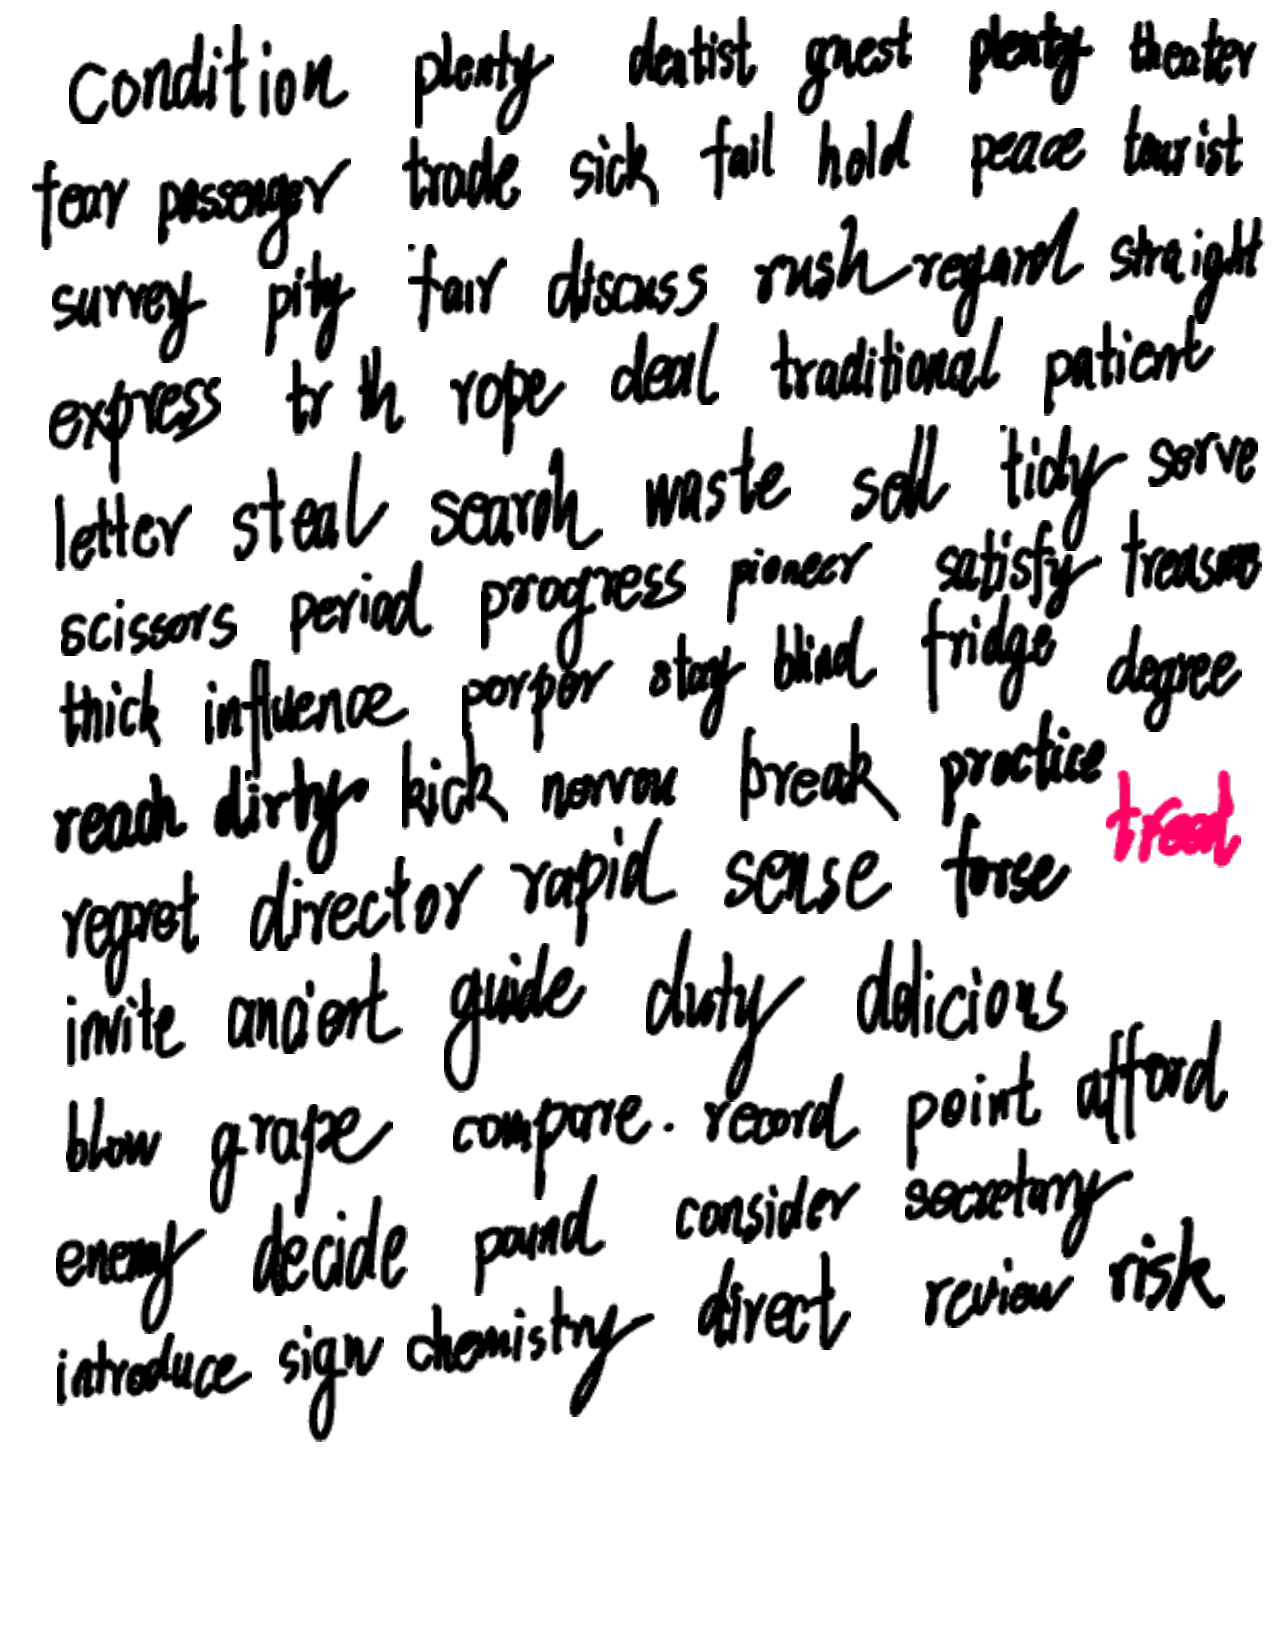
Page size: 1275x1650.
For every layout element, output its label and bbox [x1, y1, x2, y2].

picture [646, 425, 791, 529]
picture [727, 542, 877, 692]
picture [1123, 104, 1243, 176]
picture [52, 270, 209, 363]
picture [629, 15, 758, 88]
picture [53, 559, 901, 1417]
picture [798, 16, 914, 191]
picture [905, 1020, 1228, 1328]
picture [66, 1097, 162, 1172]
picture [402, 136, 521, 210]
picture [56, 1219, 252, 1406]
picture [969, 11, 1095, 105]
picture [69, 24, 351, 124]
picture [851, 424, 1262, 920]
picture [698, 1250, 851, 1350]
picture [158, 158, 406, 436]
picture [857, 938, 1068, 1041]
picture [1128, 18, 1259, 86]
picture [59, 669, 163, 747]
picture [431, 359, 603, 550]
picture [754, 207, 1265, 416]
picture [32, 160, 130, 250]
picture [415, 30, 554, 135]
picture [49, 377, 221, 487]
picture [700, 111, 775, 200]
picture [408, 244, 507, 332]
picture [724, 850, 892, 914]
picture [55, 492, 192, 571]
picture [279, 1325, 384, 1442]
picture [61, 599, 237, 656]
picture [971, 128, 1088, 200]
picture [233, 451, 434, 655]
picture [1148, 432, 1258, 487]
picture [228, 952, 403, 1054]
picture [548, 237, 719, 405]
picture [570, 122, 659, 207]
